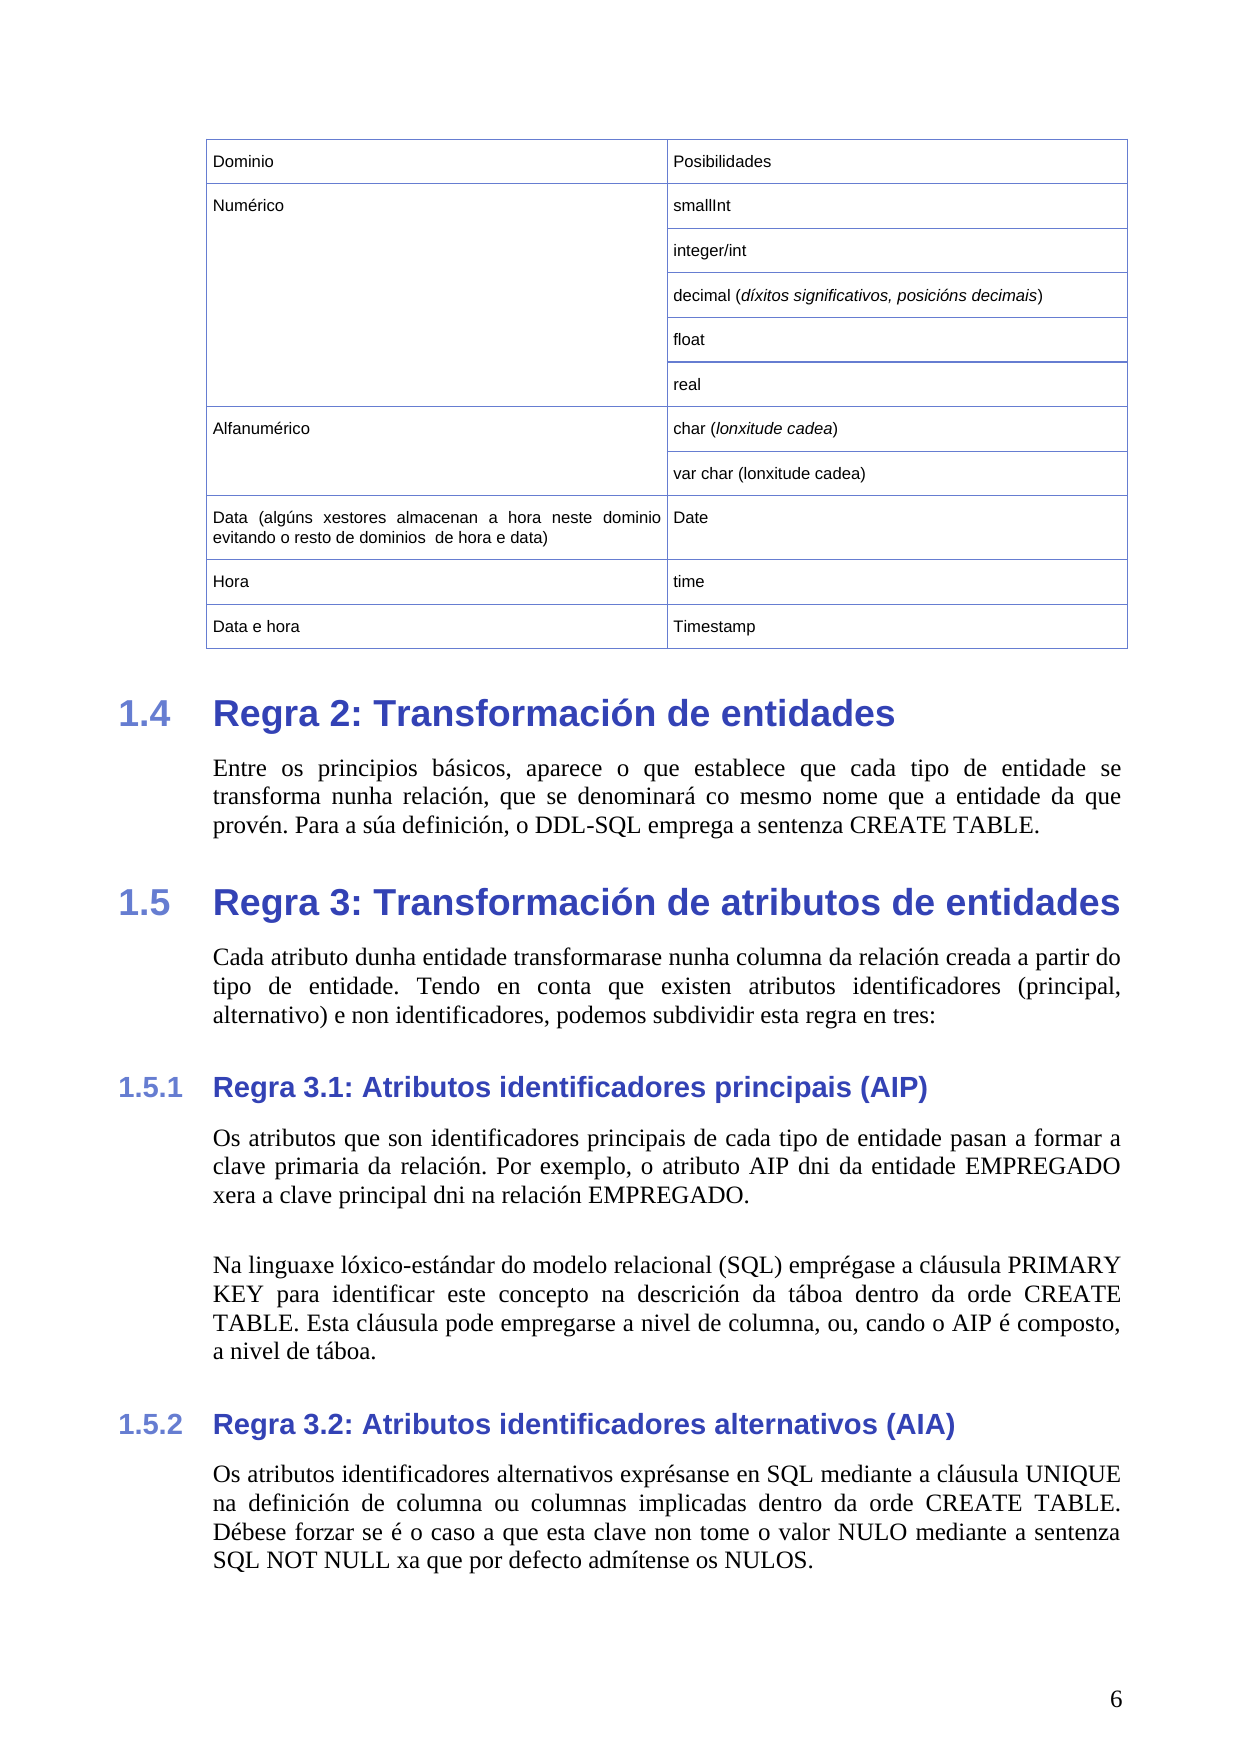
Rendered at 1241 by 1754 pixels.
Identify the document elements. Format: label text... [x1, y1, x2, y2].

table_cell decimal (díxitos significativos, posicións decimais) [668, 273, 1127, 317]
table_cell float [668, 318, 1127, 361]
table_header Dominio [207, 140, 667, 183]
text Os atributos que son identificadores principais de cada tipo de entidade pasan a formar a clave primaria da relación. Por exemplo, o atributo AIP dni da entidade EMPREGADO xera a clave principal dni na relación EMPREGADO. [213, 1123, 1122, 1209]
table_header Posibilidades [668, 140, 1127, 183]
text Regra 3.1: Atributos identificadores principais (AIP) [118, 1070, 1122, 1104]
table_cell Alfanumérico [207, 407, 667, 495]
table_cell char (lonxitude cadea) [668, 407, 1127, 451]
table_cell var char (lonxitude cadea) [668, 452, 1127, 495]
table_cell integer/int [668, 229, 1127, 272]
text Regra 2: Transformación de entidades [118, 691, 1122, 734]
table_cell Data e hora [207, 605, 667, 648]
table_cell real [668, 363, 1127, 406]
table_cell Timestamp [668, 605, 1127, 648]
table_cell Date [668, 496, 1127, 559]
text Os atributos identificadores alternativos exprésanse en SQL mediante a cláusula UNIQUE na definición de columna ou columnas implicadas dentro da orde CREATE TABLE. Débese forzar se é o caso a que esta clave non tome o valor NULO mediante a sentenza SQL NOT NULL xa que por defecto admítense os NULOS. [213, 1459, 1122, 1574]
text Regra 3.2: Atributos identificadores alternativos (AIA) [118, 1407, 1122, 1440]
table_cell smallInt [668, 184, 1127, 228]
text Regra 3: Transformación de atributos de entidades [118, 881, 1122, 924]
text Na linguaxe lóxico-estándar do modelo relacional (SQL) emprégase a cláusula PRIMARY KEY para identificar este concepto na descrición da táboa dentro da orde CREATE TABLE. Esta cláusula pode empregarse a nivel de columna, ou, cando o AIP é composto, a nivel de táboa. [213, 1250, 1122, 1365]
table_cell Numérico [207, 184, 667, 406]
text Cada atributo dunha entidade transformarase nunha columna da relación creada a partir do tipo de entidade. Tendo en conta que existen atributos identificadores (principal, alternativo) e non identificadores, podemos subdividir esta regra en tres: [213, 942, 1122, 1029]
text Entre os principios básicos, aparece o que establece que cada tipo de entidade se transforma nunha relación, que se denominará co mesmo nome que a entidade da que provén. Para a súa definición, o DDL-SQL emprega a sentenza CREATE TABLE. [213, 753, 1122, 839]
table_cell Hora [207, 560, 667, 603]
table_cell Data (algúns xestores almacenan a hora neste dominio evitando o resto de dominios de hora e data) [207, 496, 667, 559]
table_cell time [668, 560, 1127, 603]
